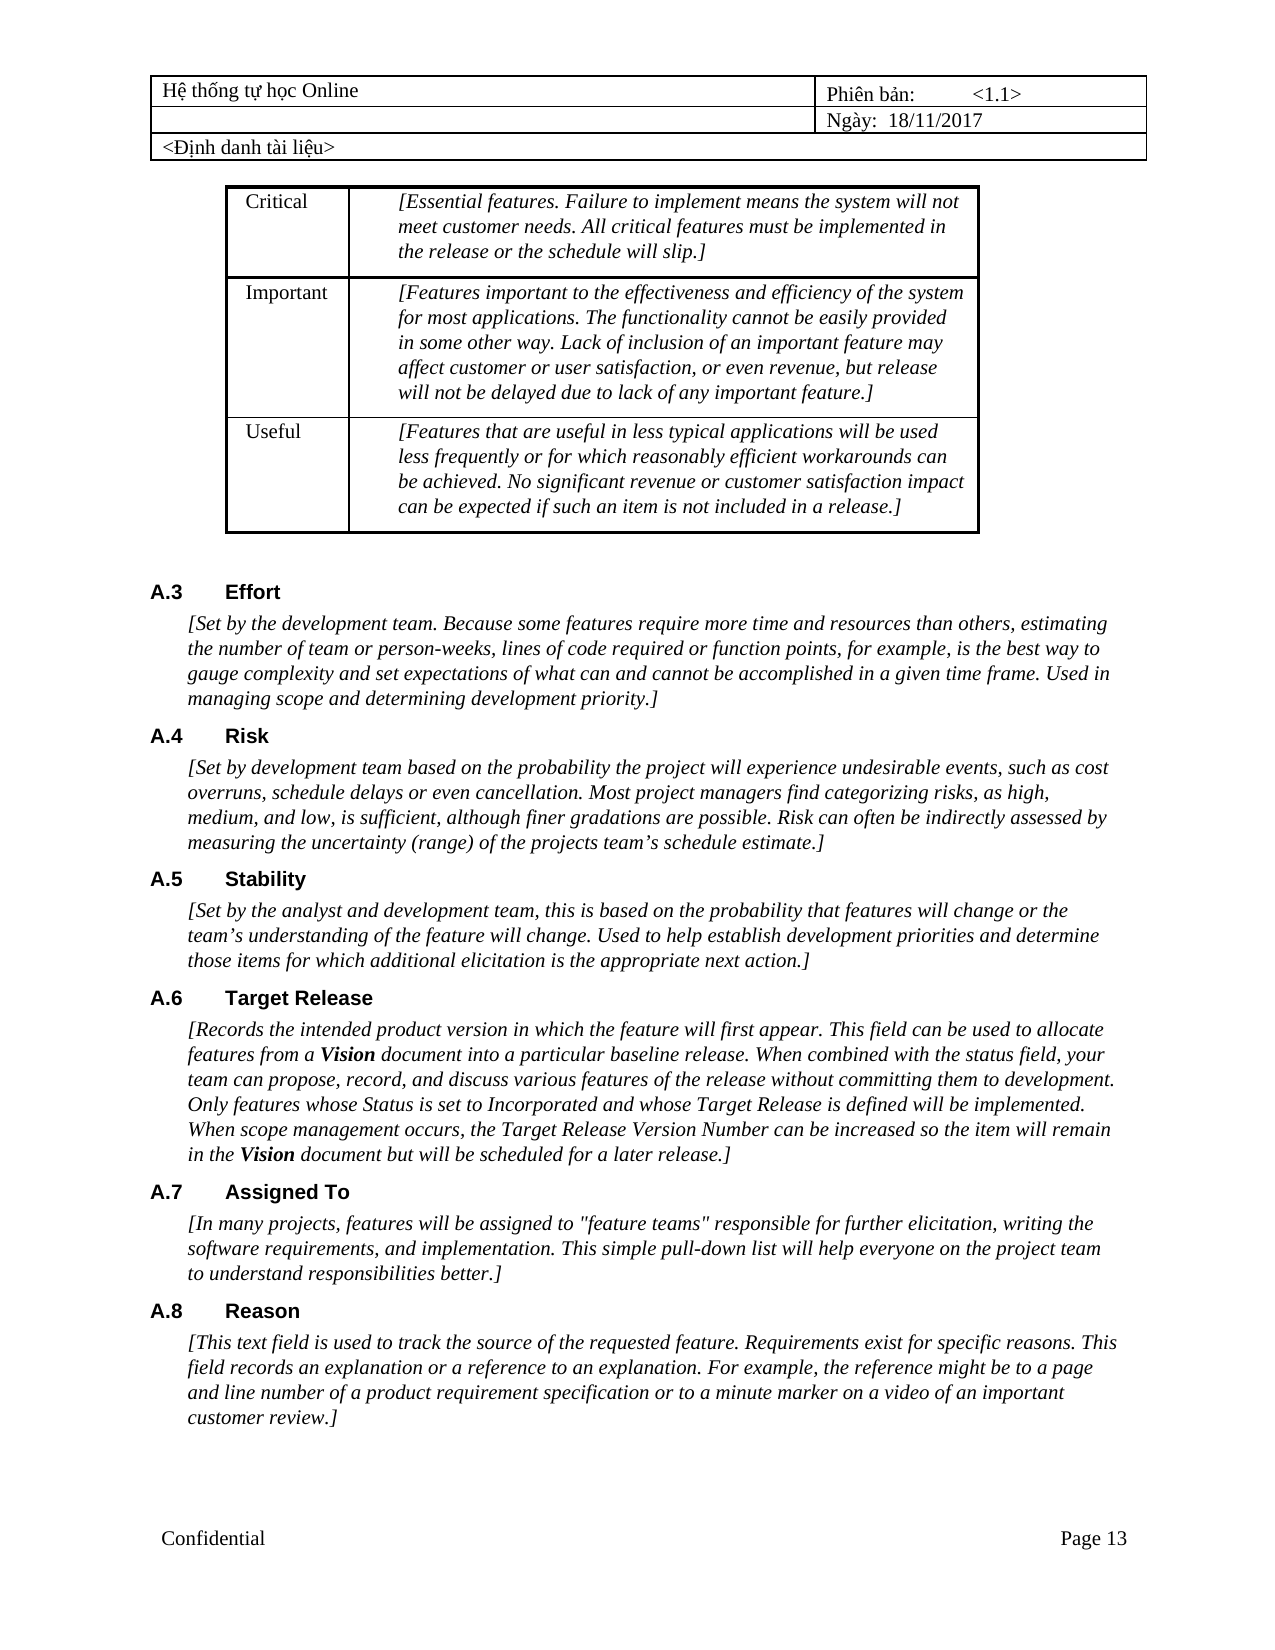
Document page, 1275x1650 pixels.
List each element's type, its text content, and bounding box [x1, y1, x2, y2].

table_header [Essential features. Failure to implement means the system will not meet customer needs. All critical features must be implemented in the release or the schedule will slip.] [350, 189, 977, 276]
text [Set by the analyst and development team, this is based on the probability that features will change or the team’s understanding of the feature will change. Used to help establish development priorities and determine those items for which additional elicitation is the appropriate next action.] [187, 897, 1125, 972]
table_cell [Features important to the effectiveness and efficiency of the system for most applications. The functionality cannot be easily provided in some other way. Lack of inclusion of an important feature may affect customer or user satisfaction, or even revenue, but release will not be delayed due to lack of any important feature.] [350, 279, 977, 417]
subtitle A.6 Target Release [150, 985, 1125, 1010]
subtitle A.5 Stability [150, 866, 1125, 891]
subtitle A.7 Assigned To [150, 1179, 1125, 1204]
table_header Critical [228, 189, 348, 276]
text [In many projects, features will be assigned to "feature teams" responsible for further elicitation, writing the software requirements, and implementation. This simple pull-down list will help everyone on the project team to understand responsibilities better.] [187, 1210, 1125, 1285]
text [Records the intended product version in which the feature will first appear. This field can be used to allocate features from a Vision document into a particular baseline release. When combined with the status field, your team can propose, record, and discuss various features of the release without committing them to development. Only features whose Status is set to Incorporated and whose Target Release is defined will be implemented. When scope management occurs, the Target Release Version Number can be increased so the item will remain in the Vision document but will be scheduled for a later release.] [187, 1016, 1125, 1166]
subtitle A.8 Reason [150, 1297, 1125, 1322]
text [Set by development team based on the probability the project will experience undesirable events, such as cost overruns, schedule delays or even cancellation. Most project managers find categorizing risks, as high, medium, and low, is sufficient, although finer gradations are possible. Risk can often be indirectly assessed by measuring the uncertainty (range) of the projects team’s schedule estimate.] [187, 754, 1125, 854]
table_cell [Features that are useful in less typical applications will be used less frequently or for which reasonably efficient workarounds can be achieved. No significant revenue or customer satisfaction impact can be expected if such an item is not included in a release.] [350, 418, 977, 531]
table_cell Important [228, 279, 348, 417]
table_cell Useful [228, 418, 348, 531]
subtitle A.4 Risk [150, 722, 1125, 747]
subtitle A.3 Effort [150, 579, 1125, 604]
text [Set by the development team. Because some features require more time and resources than others, estimating the number of team or person-weeks, lines of code required or function points, for example, is the best way to gauge complexity and set expectations of what can and cannot be accomplished in a given time frame. Used in managing scope and determining development priority.] [187, 610, 1125, 710]
text [This text field is used to track the source of the requested feature. Requirements exist for specific reasons. This field records an explanation or a reference to an explanation. For example, the reference might be to a page and line number of a product requirement specification or to a minute marker on a video of an important customer review.] [187, 1329, 1125, 1429]
